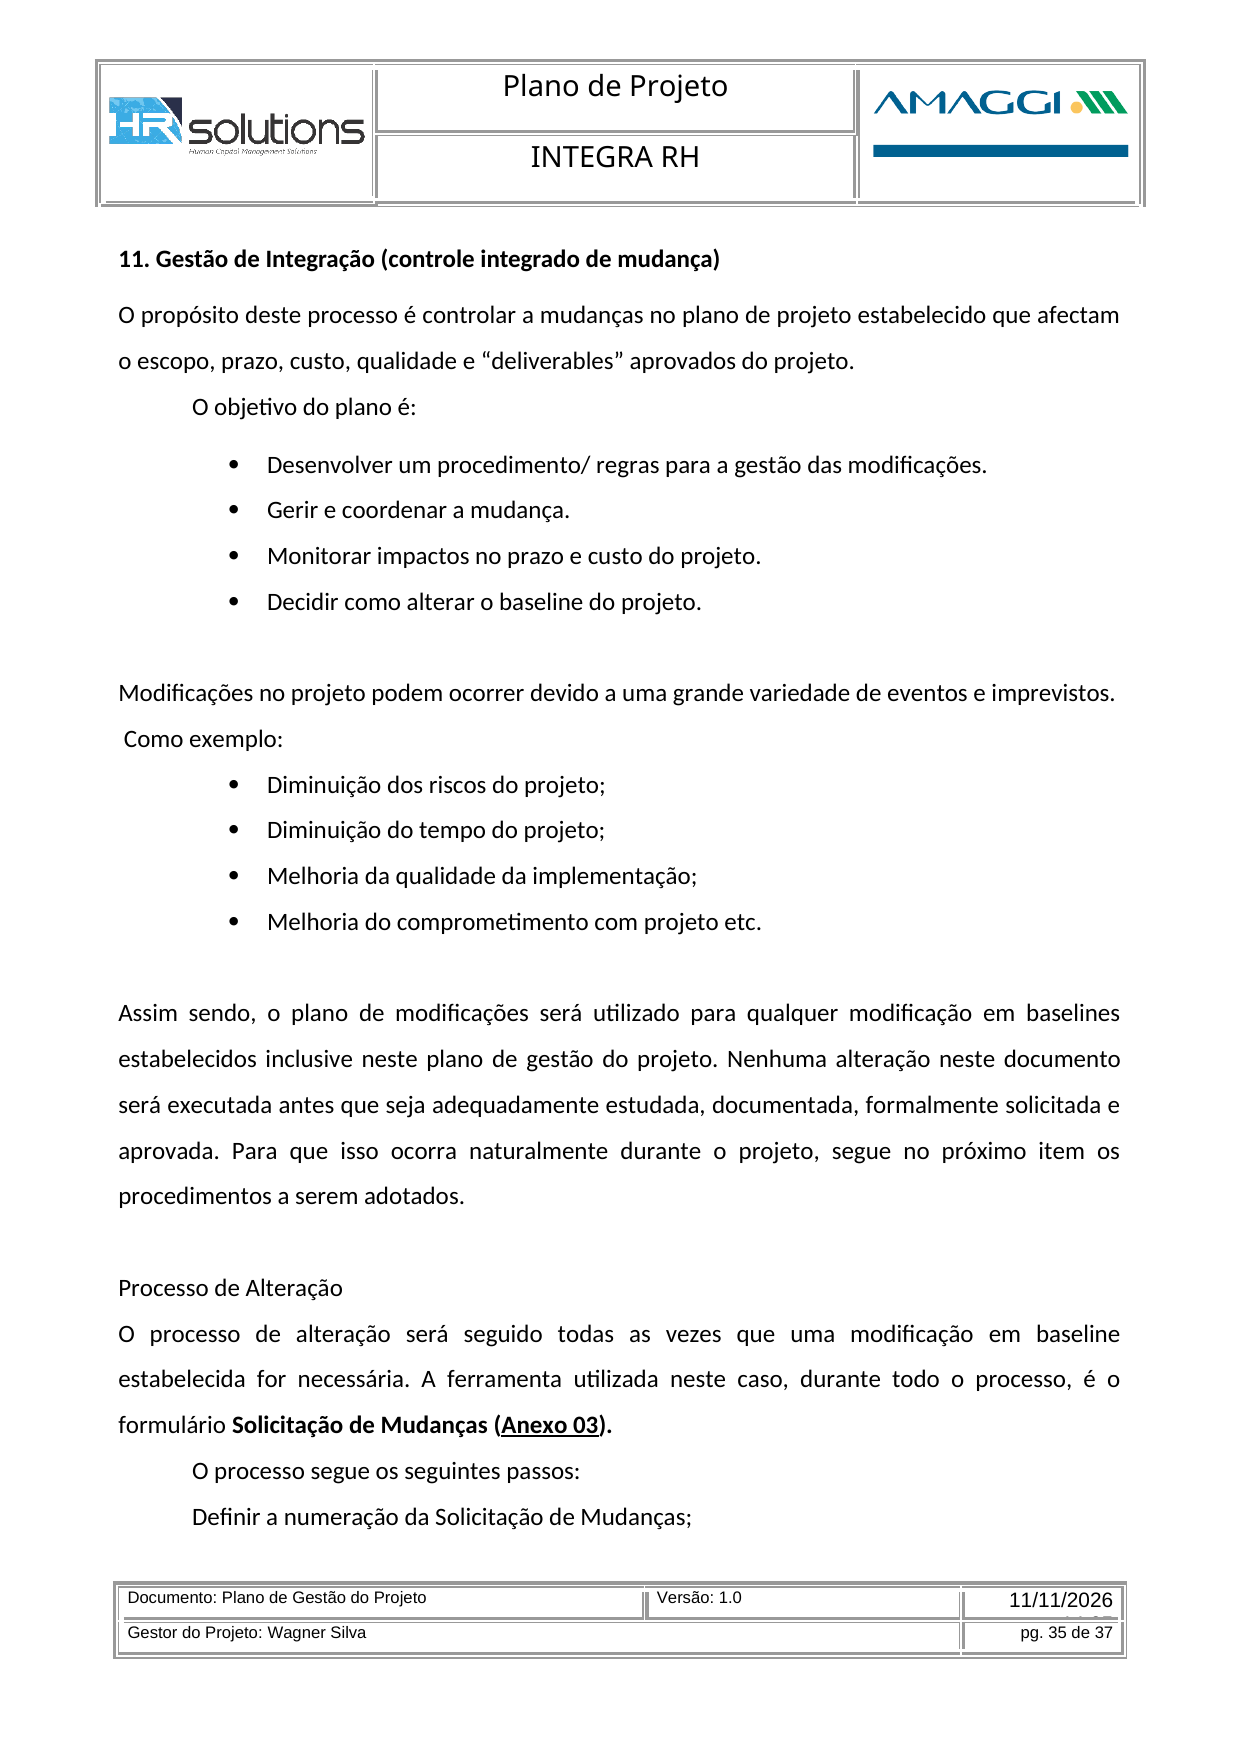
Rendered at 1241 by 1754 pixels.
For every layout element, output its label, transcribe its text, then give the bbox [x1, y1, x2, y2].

subtitle 11. Gestão de Integração (controle integrado de mudança) [118, 244, 1122, 274]
list Gerir e coordenar a mudança. [229, 494, 1122, 525]
text Definir a numeração da Solicitação de Mudanças; [118, 1501, 1122, 1531]
picture [866, 65, 1133, 157]
text O processo segue os seguintes passos: [118, 1455, 1122, 1485]
list Decidir como alterar o baseline do projeto. [229, 586, 1122, 617]
text Modificações no projeto podem ocorrer devido a uma grande variedade de eventos e imprevistos. [118, 677, 1122, 708]
text Processo de Alteração [118, 1272, 1122, 1302]
text O processo de alteração será seguido todas as vezes que uma modificação em baseline estabelecida for necessária. A ferramenta utilizada neste caso, durante todo o processo, é o formulário Solicitação de Mudanças (Anexo 03). [118, 1318, 1122, 1440]
list Desenvolver um procedimento/ regras para a gestão das modificações. [229, 449, 1122, 479]
list Diminuição dos riscos do projeto; [229, 769, 1122, 799]
list Monitorar impactos no prazo e custo do projeto. [229, 540, 1122, 571]
picture [105, 93, 368, 158]
text O propósito deste processo é controlar a mudanças no plano de projeto estabelecido que afectam o escopo, prazo, custo, qualidade e “deliverables” aprovados do projeto. [118, 299, 1122, 375]
text O objetivo do plano é: [118, 391, 1122, 421]
text Assim sendo, o plano de modificações será utilizado para qualquer modificação em baselines estabelecidos inclusive neste plano de gestão do projeto. Nenhuma alteração neste documento será executada antes que seja adequadamente estudada, documentada, formalmente solicitada e aprovada. Para que isso ocorra naturalmente durante o projeto, segue no próximo item os procedimentos a serem adotados. [118, 998, 1122, 1211]
text Como exemplo: [118, 723, 1122, 754]
list Melhoria do comprometimento com projeto etc. [229, 906, 1122, 937]
list Melhoria da qualidade da implementação; [229, 860, 1122, 891]
list Diminuição do tempo do projeto; [229, 815, 1122, 845]
